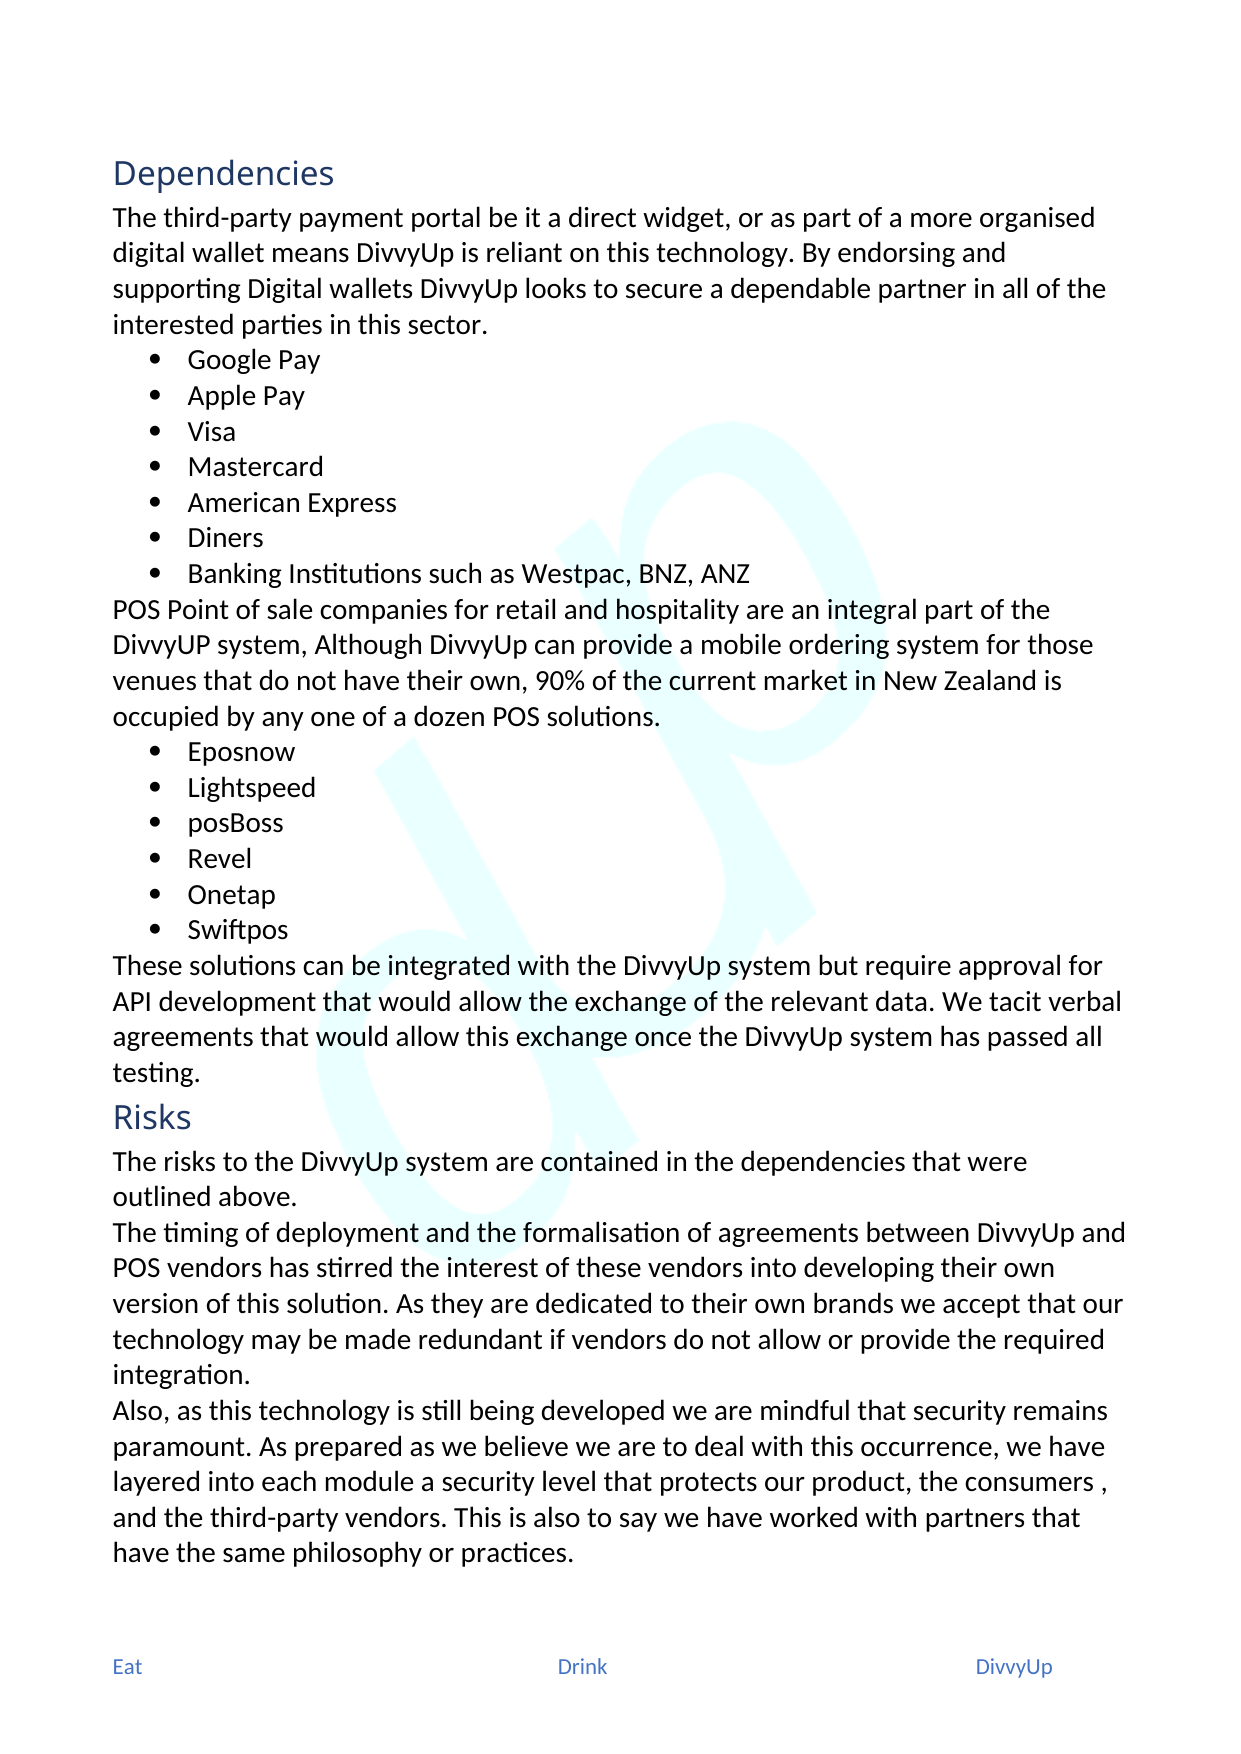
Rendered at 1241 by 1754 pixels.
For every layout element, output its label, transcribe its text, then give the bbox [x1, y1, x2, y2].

list Diners [150, 519, 1128, 555]
text Also, as this technology is still being developed we are mindful that security remains paramount. As prepared as we believe we are to deal with this occurrence, we have layered into each module a security level that protects our product, the consumers , and the third-party vendors. This is also to say we have worked with partners that have the same philosophy or practices. [112, 1392, 1128, 1570]
list posBoss [150, 804, 1128, 840]
subtitle Risks [112, 1094, 1128, 1139]
list Swiftpos [150, 911, 1128, 947]
list Lightspeed [150, 769, 1128, 804]
text These solutions can be integrated with the DivvyUp system but require approval for API development that would allow the exchange of the relevant data. We tacit verbal agreements that would allow this exchange once the DivvyUp system has passed all testing. [112, 947, 1128, 1089]
text POS Point of sale companies for retail and hospitality are an integral part of the DivvyUP system, Although DivvyUp can provide a mobile ordering system for those venues that do not have their own, 90% of the current market in New Zealand is occupied by any one of a dozen POS solutions. [112, 591, 1128, 733]
list Visa [150, 413, 1128, 448]
text The third-party payment portal be it a direct widget, or as part of a more organised digital wallet means DivvyUp is reliant on this technology. By endorsing and supporting Digital wallets DivvyUp looks to secure a dependable partner in all of the interested parties in this sector. [112, 199, 1128, 341]
list Eposnow [150, 733, 1128, 769]
subtitle Dependencies [112, 150, 1128, 195]
list American Express [150, 484, 1128, 519]
list Google Pay [150, 341, 1128, 377]
list Revel [150, 840, 1128, 876]
text The risks to the DivvyUp system are contained in the dependencies that were outlined above. [112, 1143, 1128, 1214]
text The timing of deployment and the formalisation of agreements between DivvyUp and POS vendors has stirred the interest of these vendors into developing their own version of this solution. As they are dedicated to their own brands we accept that our technology may be made redundant if vendors do not allow or provide the required integration. [112, 1214, 1128, 1392]
list Banking Institutions such as Westpac, BNZ, ANZ [150, 555, 1128, 591]
list Apple Pay [150, 377, 1128, 413]
list Onetap [150, 876, 1128, 911]
list Mastercard [150, 448, 1128, 484]
